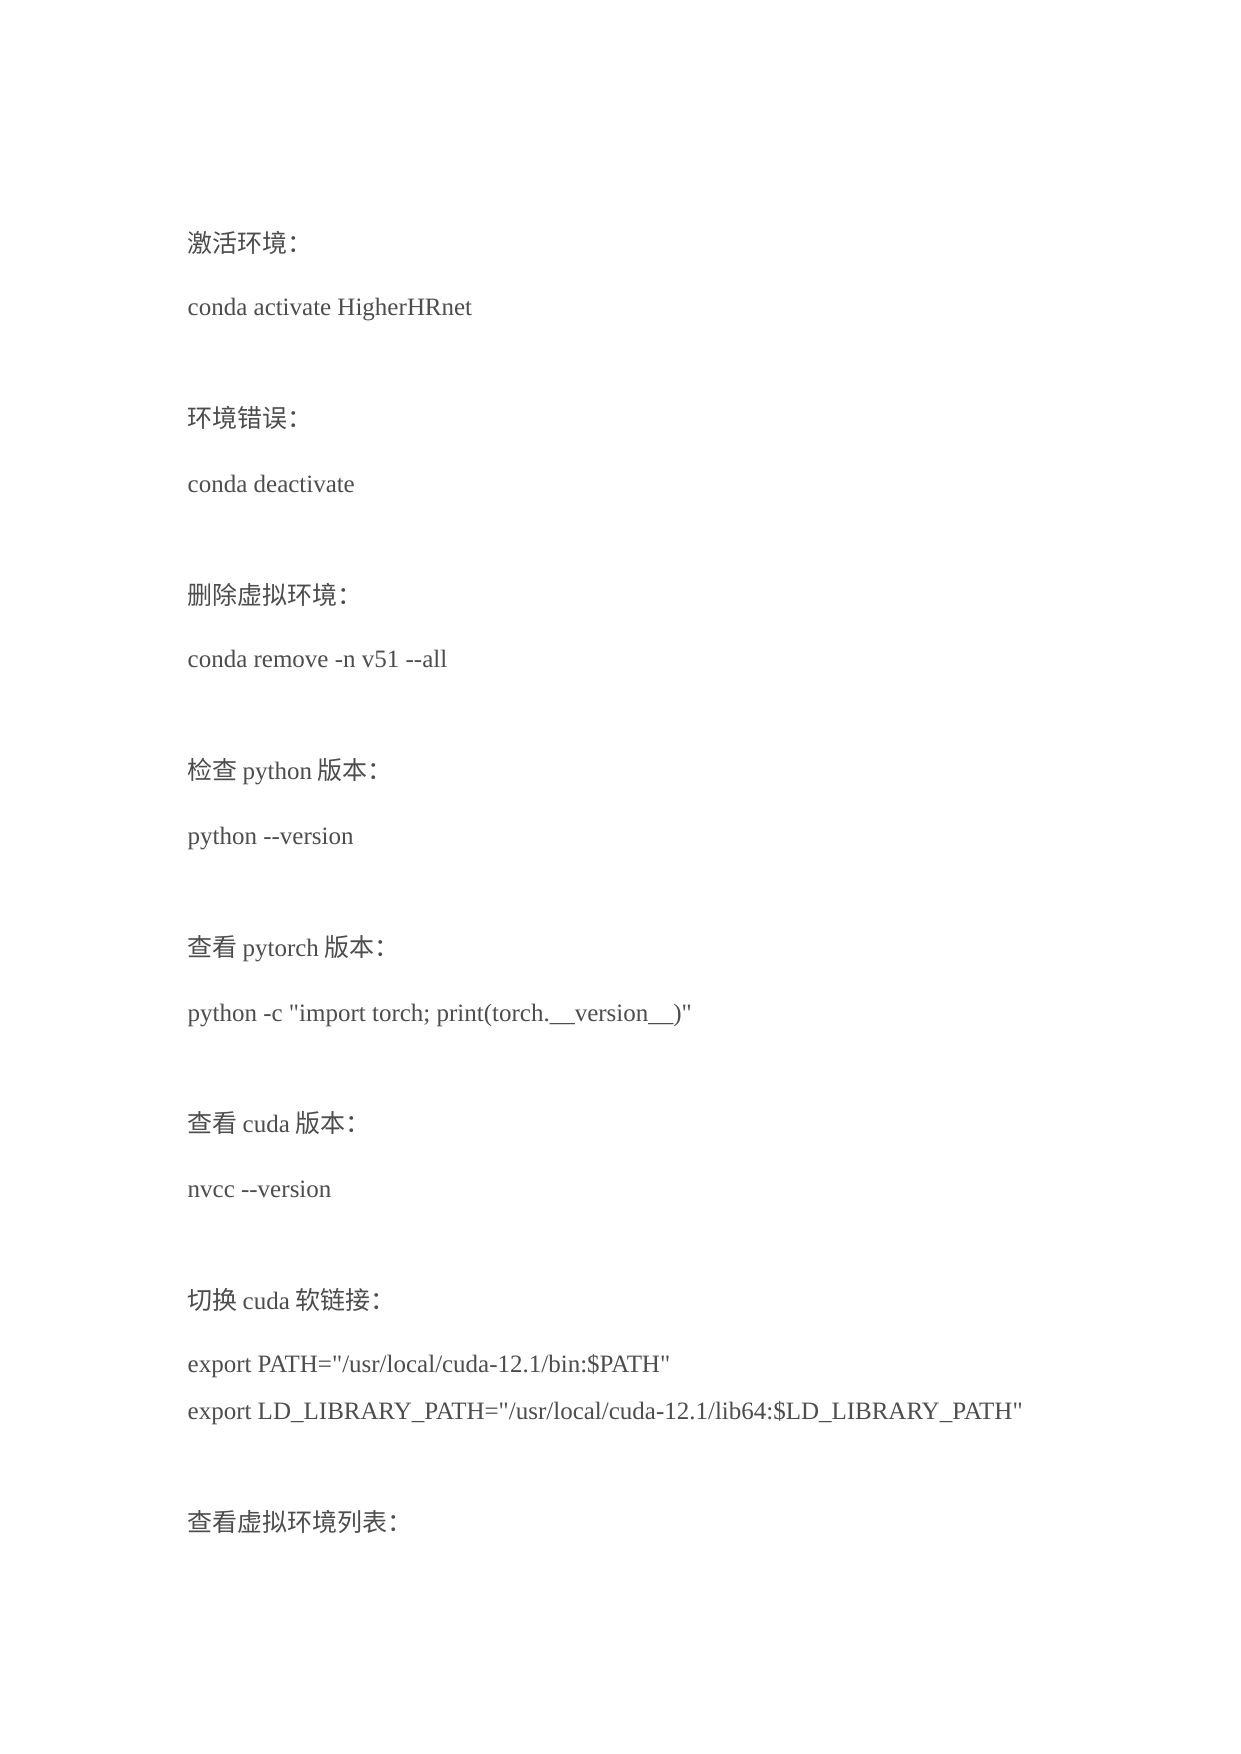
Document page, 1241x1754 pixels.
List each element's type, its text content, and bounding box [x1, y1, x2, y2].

text 检查python版本： [187, 736, 1053, 801]
text 删除虚拟环境： conda remove -n v51 --all [187, 561, 1053, 674]
text 激活环境： conda activate HigherHRnet [187, 209, 1053, 323]
text conda deactivate [187, 467, 1053, 499]
text python --version [187, 819, 1053, 851]
text python -c "import torch; print(torch.__version__)" [187, 996, 1053, 1028]
text 切换cuda软链接： export PATH="/usr/local/cuda-12.1/bin:$PATH" [187, 1266, 1053, 1380]
text nvcc --version [187, 1173, 1053, 1205]
text 查看cuda版本： [187, 1089, 1053, 1154]
text 环境错误： [187, 384, 1053, 449]
text 查看虚拟环境列表： [187, 1488, 1053, 1553]
text export LD_LIBRARY_PATH="/usr/local/cuda-12.1/lib64:$LD_LIBRARY_PATH" [187, 1394, 1053, 1427]
text 查看pytorch版本： [187, 913, 1053, 978]
